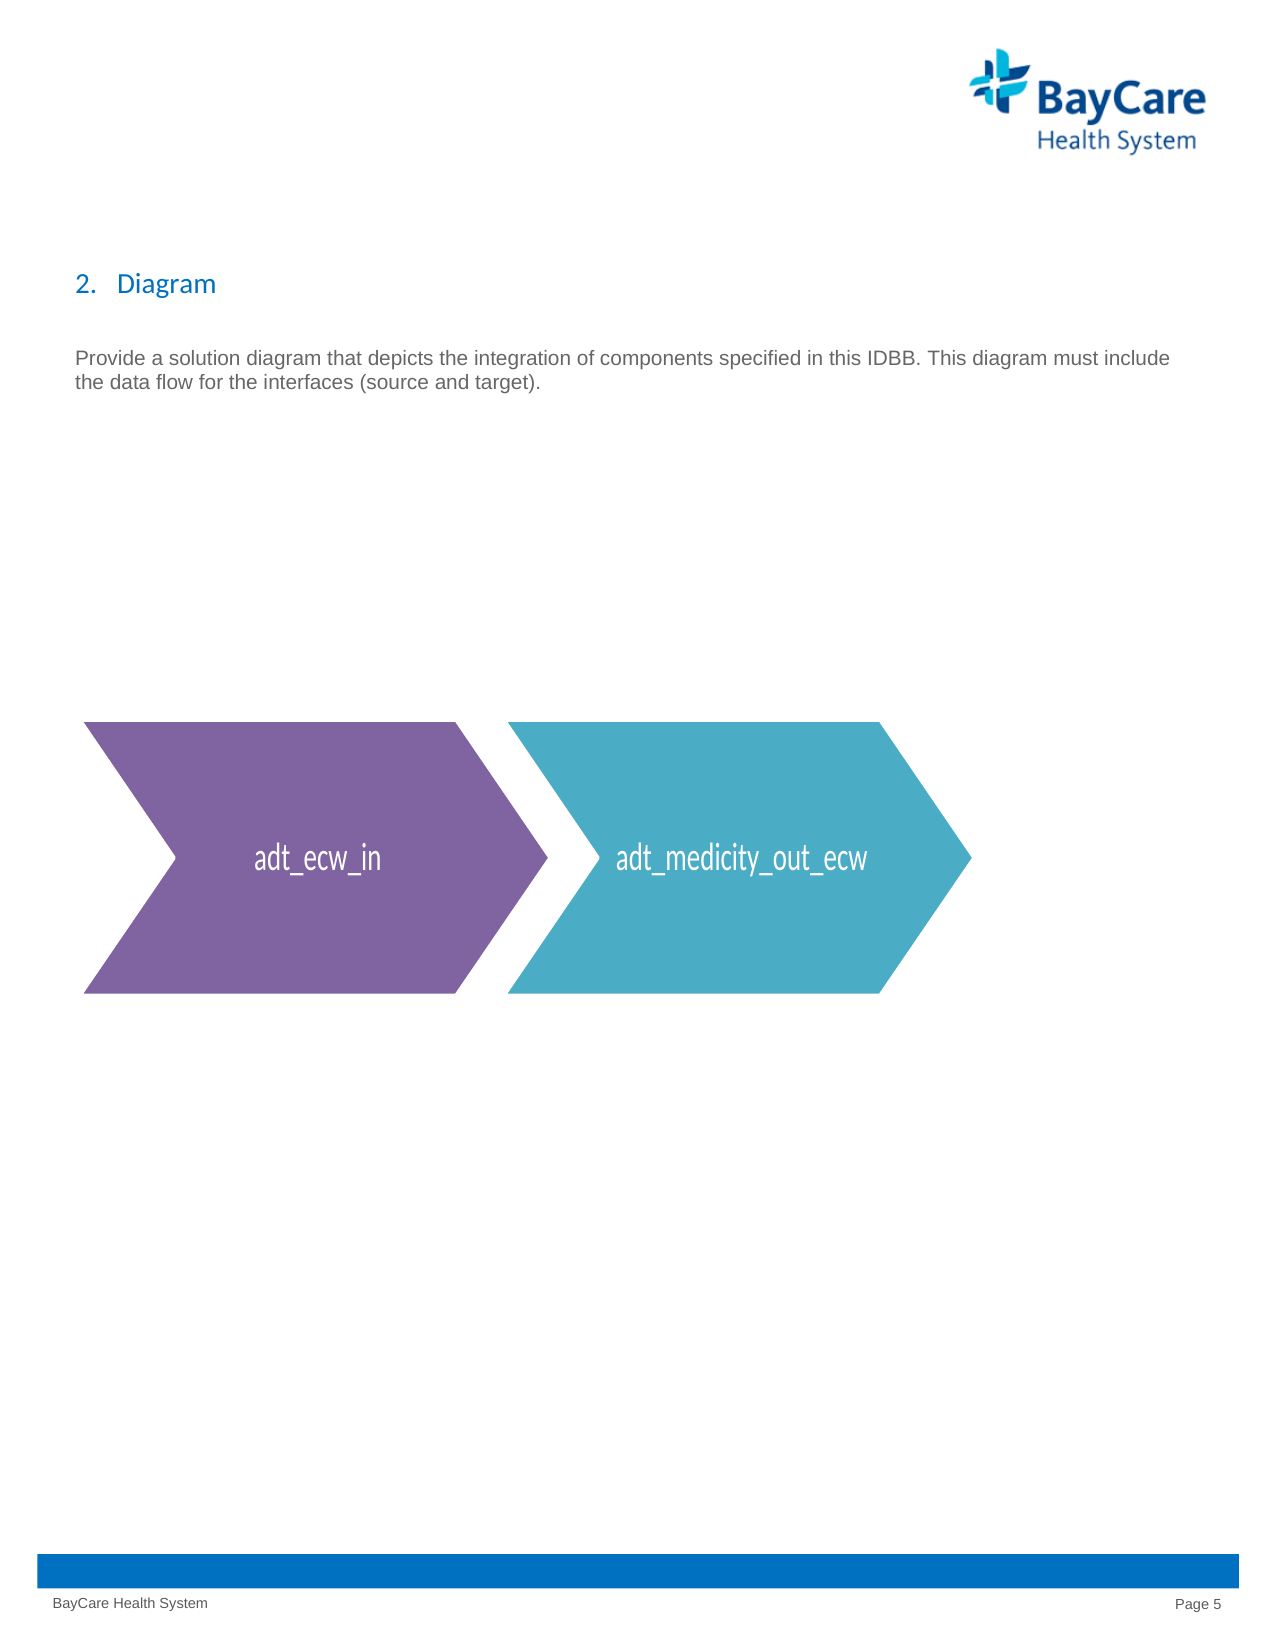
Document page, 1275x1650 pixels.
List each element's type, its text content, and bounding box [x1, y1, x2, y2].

picture [951, 37, 1233, 168]
subtitle 2. Diagram [75, 265, 1200, 301]
